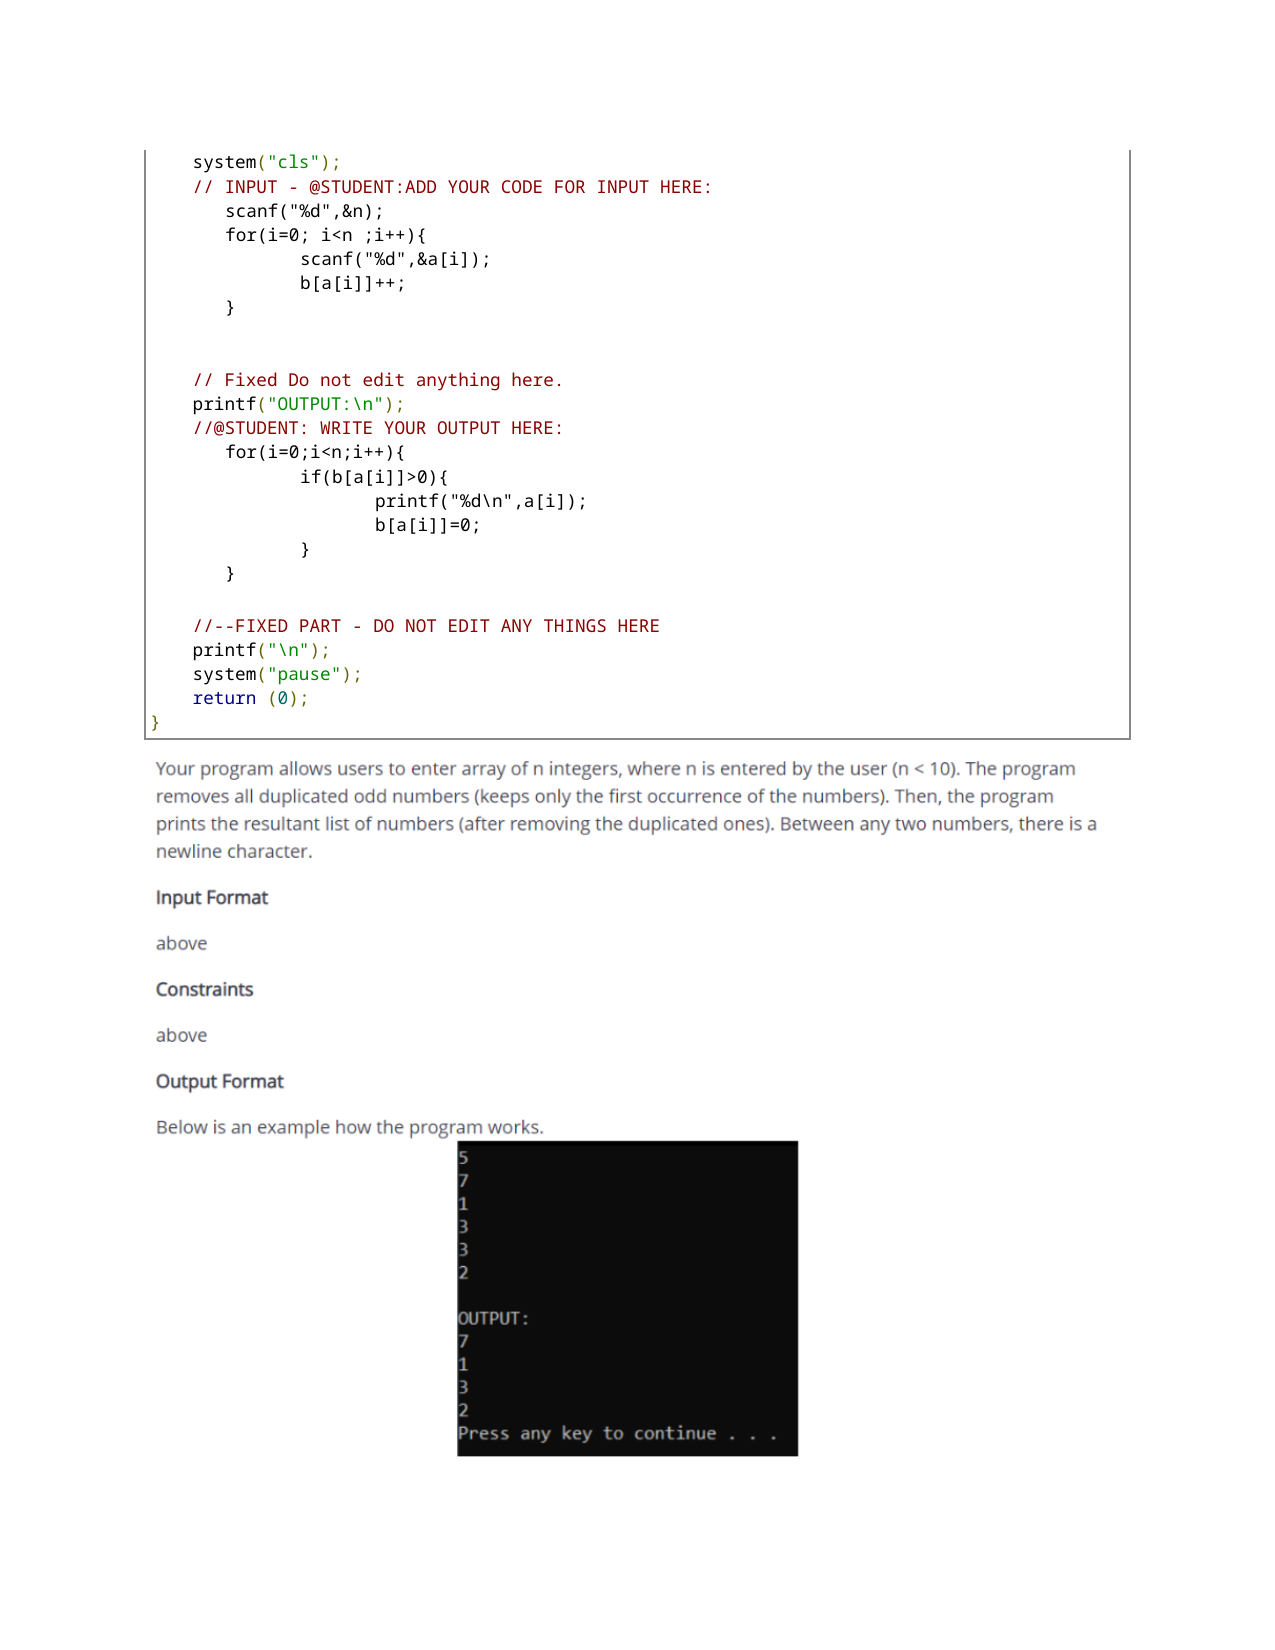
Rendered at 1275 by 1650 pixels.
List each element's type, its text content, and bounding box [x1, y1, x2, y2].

text } [150, 295, 1125, 319]
text // INPUT - @STUDENT:ADD YOUR CODE FOR INPUT HERE: [150, 174, 1125, 198]
text b[a[i]]++; [150, 271, 1125, 295]
text //@STUDENT: WRITE YOUR OUTPUT HERE: [150, 416, 1125, 440]
text //--FIXED PART - DO NOT EDIT ANY THINGS HERE [150, 613, 1125, 637]
text system("cls"); [150, 150, 1125, 174]
text return (0); [150, 686, 1125, 710]
text system("pause"); [150, 661, 1125, 686]
text } [146, 710, 1129, 738]
text scanf("%d",&a[i]); [150, 247, 1125, 271]
text for(i=0;i<n;i++){ [150, 440, 1125, 464]
text b[a[i]]=0; [150, 512, 1125, 537]
text } [150, 537, 1125, 561]
text printf("%d\n",a[i]); [150, 488, 1125, 512]
text if(b[a[i]]>0){ [150, 464, 1125, 488]
text // Fixed Do not edit anything here. [150, 367, 1125, 392]
text scanf("%d",&n); [150, 198, 1125, 222]
picture [150, 740, 1125, 1469]
text printf("\n"); [150, 637, 1125, 661]
text } [150, 561, 1125, 585]
text for(i=0; i<n ;i++){ [150, 222, 1125, 247]
text printf("OUTPUT:\n"); [150, 392, 1125, 416]
